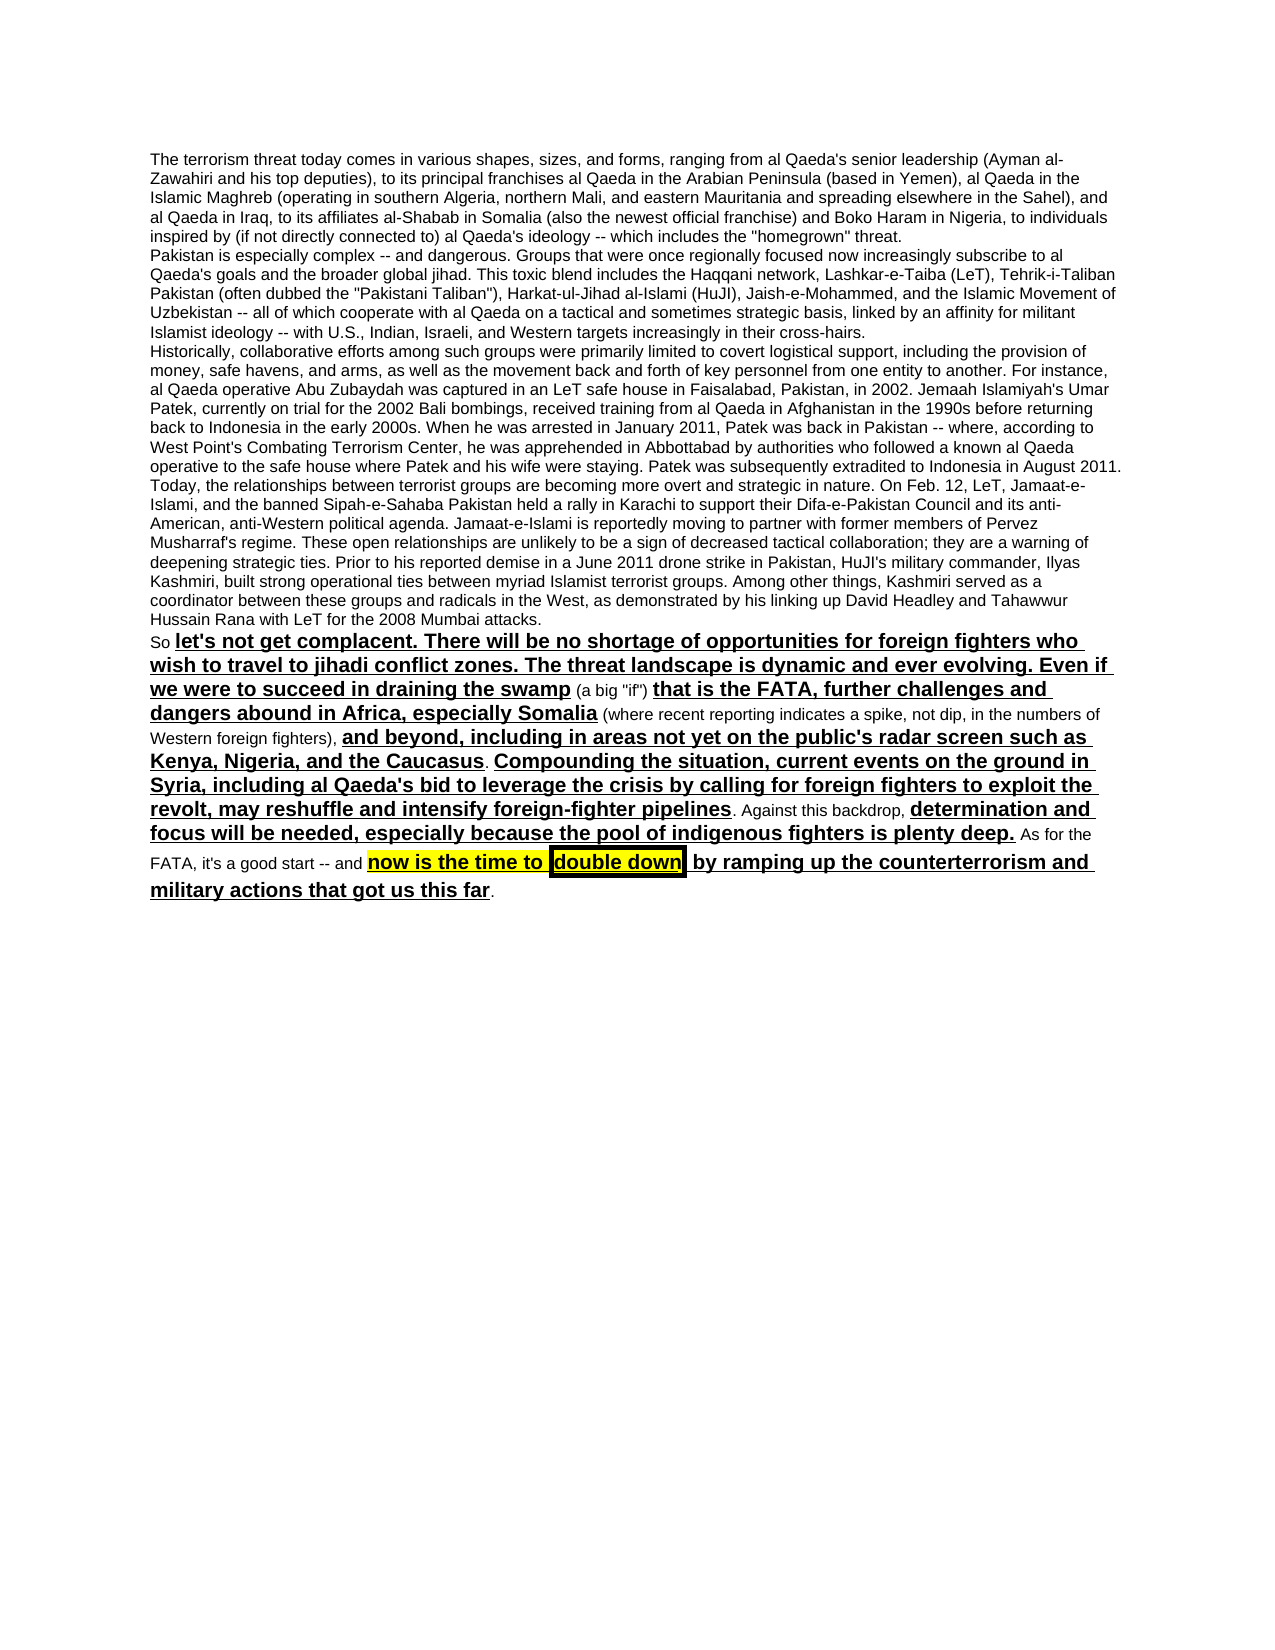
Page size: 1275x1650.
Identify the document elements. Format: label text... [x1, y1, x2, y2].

text The terrorism threat today comes in various shapes, sizes, and forms, ranging from al Qaeda's senior leadership (Ayman al-Zawahiri and his top deputies), to its principal franchises al Qaeda in the Arabian Peninsula (based in Yemen), al Qaeda in the Islamic Maghreb (operating in southern Algeria, northern Mali, and eastern Mauritania and spreading elsewhere in the Sahel), and al Qaeda in Iraq, to its affiliates al-Shabab in Somalia (also the newest official franchise) and Boko Haram in Nigeria, to individuals inspired by (if not directly connected to) al Qaeda's ideology -- which includes the "homegrown" threat. [150, 150, 1125, 246]
text Today, the relationships between terrorist groups are becoming more overt and strategic in nature. On Feb. 12, LeT, Jamaat-e-Islami, and the banned Sipah-e-Sahaba Pakistan held a rally in Karachi to support their Difa-e-Pakistan Council and its anti-American, anti-Western political agenda. Jamaat-e-Islami is reportedly moving to partner with former members of Pervez Musharraf's regime. These open relationships are unlikely to be a sign of decreased tactical collaboration; they are a warning of deepening strategic ties. Prior to his reported demise in a June 2011 drone strike in Pakistan, HuJI's military commander, Ilyas Kashmiri, built strong operational ties between myriad Islamist terrorist groups. Among other things, Kashmiri served as a coordinator between these groups and radicals in the West, as demonstrated by his linking up David Headley and Tahawwur Hussain Rana with LeT for the 2008 Mumbai attacks. [150, 476, 1125, 629]
text Historically, collaborative efforts among such groups were primarily limited to covert logistical support, including the provision of money, safe havens, and arms, as well as the movement back and forth of key personnel from one entity to another. For instance, al Qaeda operative Abu Zubaydah was captured in an LeT safe house in Faisalabad, Pakistan, in 2002. Jemaah Islamiyah's Umar Patek, currently on trial for the 2002 Bali bombings, received training from al Qaeda in Afghanistan in the 1990s before returning back to Indonesia in the early 2000s. When he was arrested in January 2011, Patek was back in Pakistan -- where, according to West Point's Combating Terrorism Center, he was apprehended in Abbottabad by authorities who followed a known al Qaeda operative to the safe house where Patek and his wife were staying. Patek was subsequently extradited to Indonesia in August 2011. [150, 342, 1125, 476]
text Pakistan is especially complex -- and dangerous. Groups that were once regionally focused now increasingly subscribe to al Qaeda's goals and the broader global jihad. This toxic blend includes the Haqqani network, Lashkar-e-Taiba (LeT), Tehrik-i-Taliban Pakistan (often dubbed the "Pakistani Taliban"), Harkat-ul-Jihad al-Islami (HuJI), Jaish-e-Mohammed, and the Islamic Movement of Uzbekistan -- all of which cooperate with al Qaeda on a tactical and sometimes strategic basis, linked by an affinity for militant Islamist ideology -- with U.S., Indian, Israeli, and Western targets increasingly in their cross-hairs. [150, 246, 1125, 342]
text So let's not get complacent. There will be no shortage of opportunities for foreign fighters who wish to travel to jihadi conflict zones. The threat landscape is dynamic and ever evolving. Even if we were to succeed in draining the swamp (a big "if") that is the FATA, further challenges and dangers abound in Africa, especially Somalia (where recent reporting indicates a spike, not dip, in the numbers of Western foreign fighters), and beyond, including in areas not yet on the public's radar screen such as Kenya, Nigeria, and the Caucasus. Compounding the situation, current events on the ground in Syria, including al Qaeda's bid to leverage the crisis by calling for foreign fighters to exploit the revolt, may reshuffle and intensify foreign-fighter pipelines. Against this backdrop, determination and focus will be needed, especially because the pool of indigenous fighters is plenty deep. As for the FATA, it's a good start -- and now is the time to double down by ramping up the counterterrorism and military actions that got us this far. [150, 629, 1125, 902]
